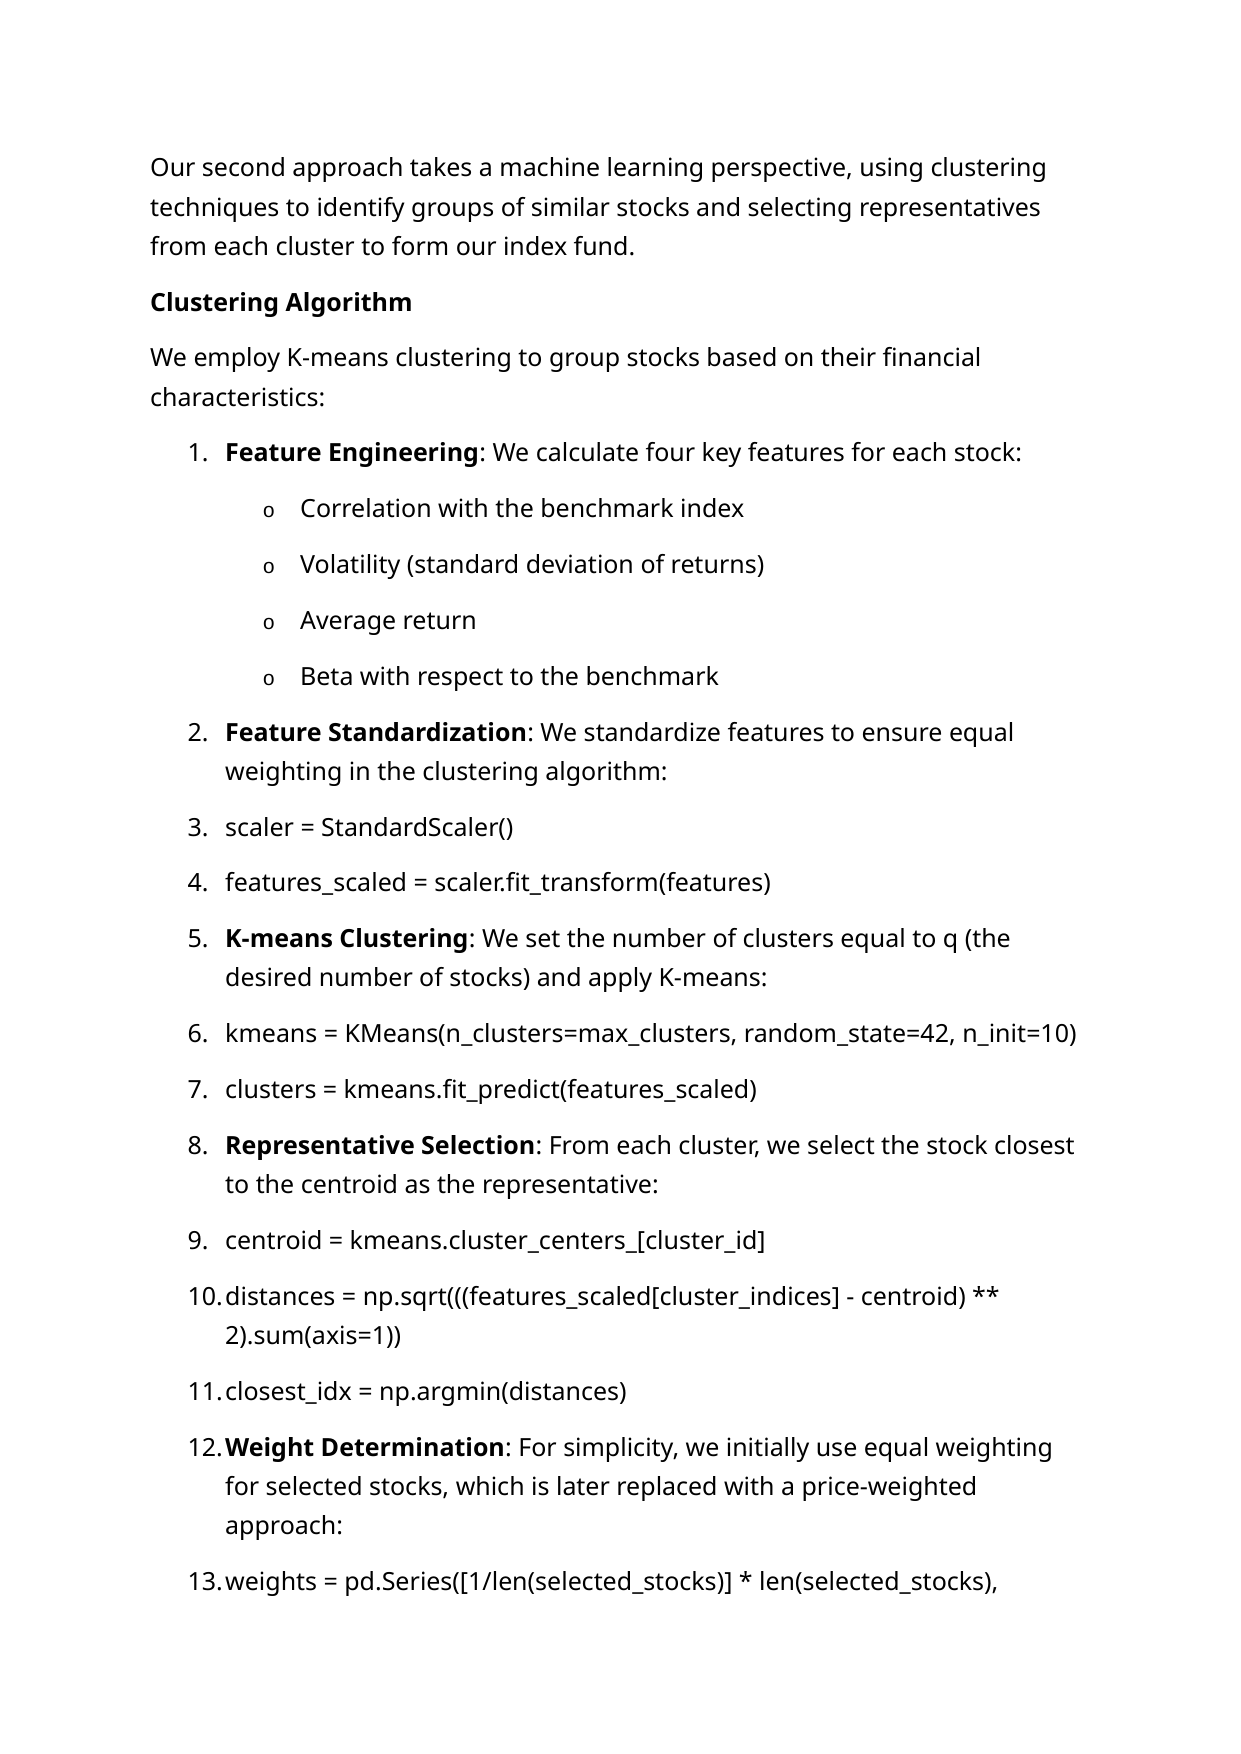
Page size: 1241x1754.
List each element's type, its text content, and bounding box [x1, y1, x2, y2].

text Our second approach takes a machine learning perspective, using clustering techniques to identify groups of similar stocks and selecting representatives from each cluster to form our index fund. [150, 150, 1090, 262]
list Correlation with the benchmark index [262, 491, 1090, 525]
list Representative Selection: From each cluster, we select the stock closest to the centroid as the representative: [187, 1127, 1090, 1201]
list Feature Engineering: We calculate four key features for each stock: [187, 435, 1090, 469]
list centroid = kmeans.cluster_centers_[cluster_id] [187, 1222, 1090, 1257]
list weights = pd.Series([1/len(selected_stocks)] * len(selected_stocks), [187, 1563, 1090, 1597]
list clusters = kmeans.fit_predict(features_scaled) [187, 1072, 1090, 1106]
list Beta with respect to the benchmark [262, 658, 1090, 692]
text Clustering Algorithm [150, 284, 1090, 318]
list features_scaled = scaler.fit_transform(features) [187, 865, 1090, 899]
text We employ K-means clustering to group stocks based on their financial characteristics: [150, 340, 1090, 413]
list Volatility (standard deviation of returns) [262, 547, 1090, 581]
list kmeans = KMeans(n_clusters=max_clusters, random_state=42, n_init=10) [187, 1016, 1090, 1050]
list scaler = StandardScaler() [187, 809, 1090, 843]
list Average return [262, 602, 1090, 637]
list Feature Standardization: We standardize features to ensure equal weighting in the clustering algorithm: [187, 714, 1090, 787]
list closest_idx = np.argmin(distances) [187, 1373, 1090, 1407]
list Weight Determination: For simplicity, we initially use equal weighting for selected stocks, which is later replaced with a price-weighted approach: [187, 1429, 1090, 1542]
list K-means Clustering: We set the number of clusters equal to q (the desired number of stocks) and apply K-means: [187, 921, 1090, 994]
list distances = np.sqrt(((features_scaled[cluster_indices] - centroid) ** 2).sum(axis=1)) [187, 1278, 1090, 1352]
